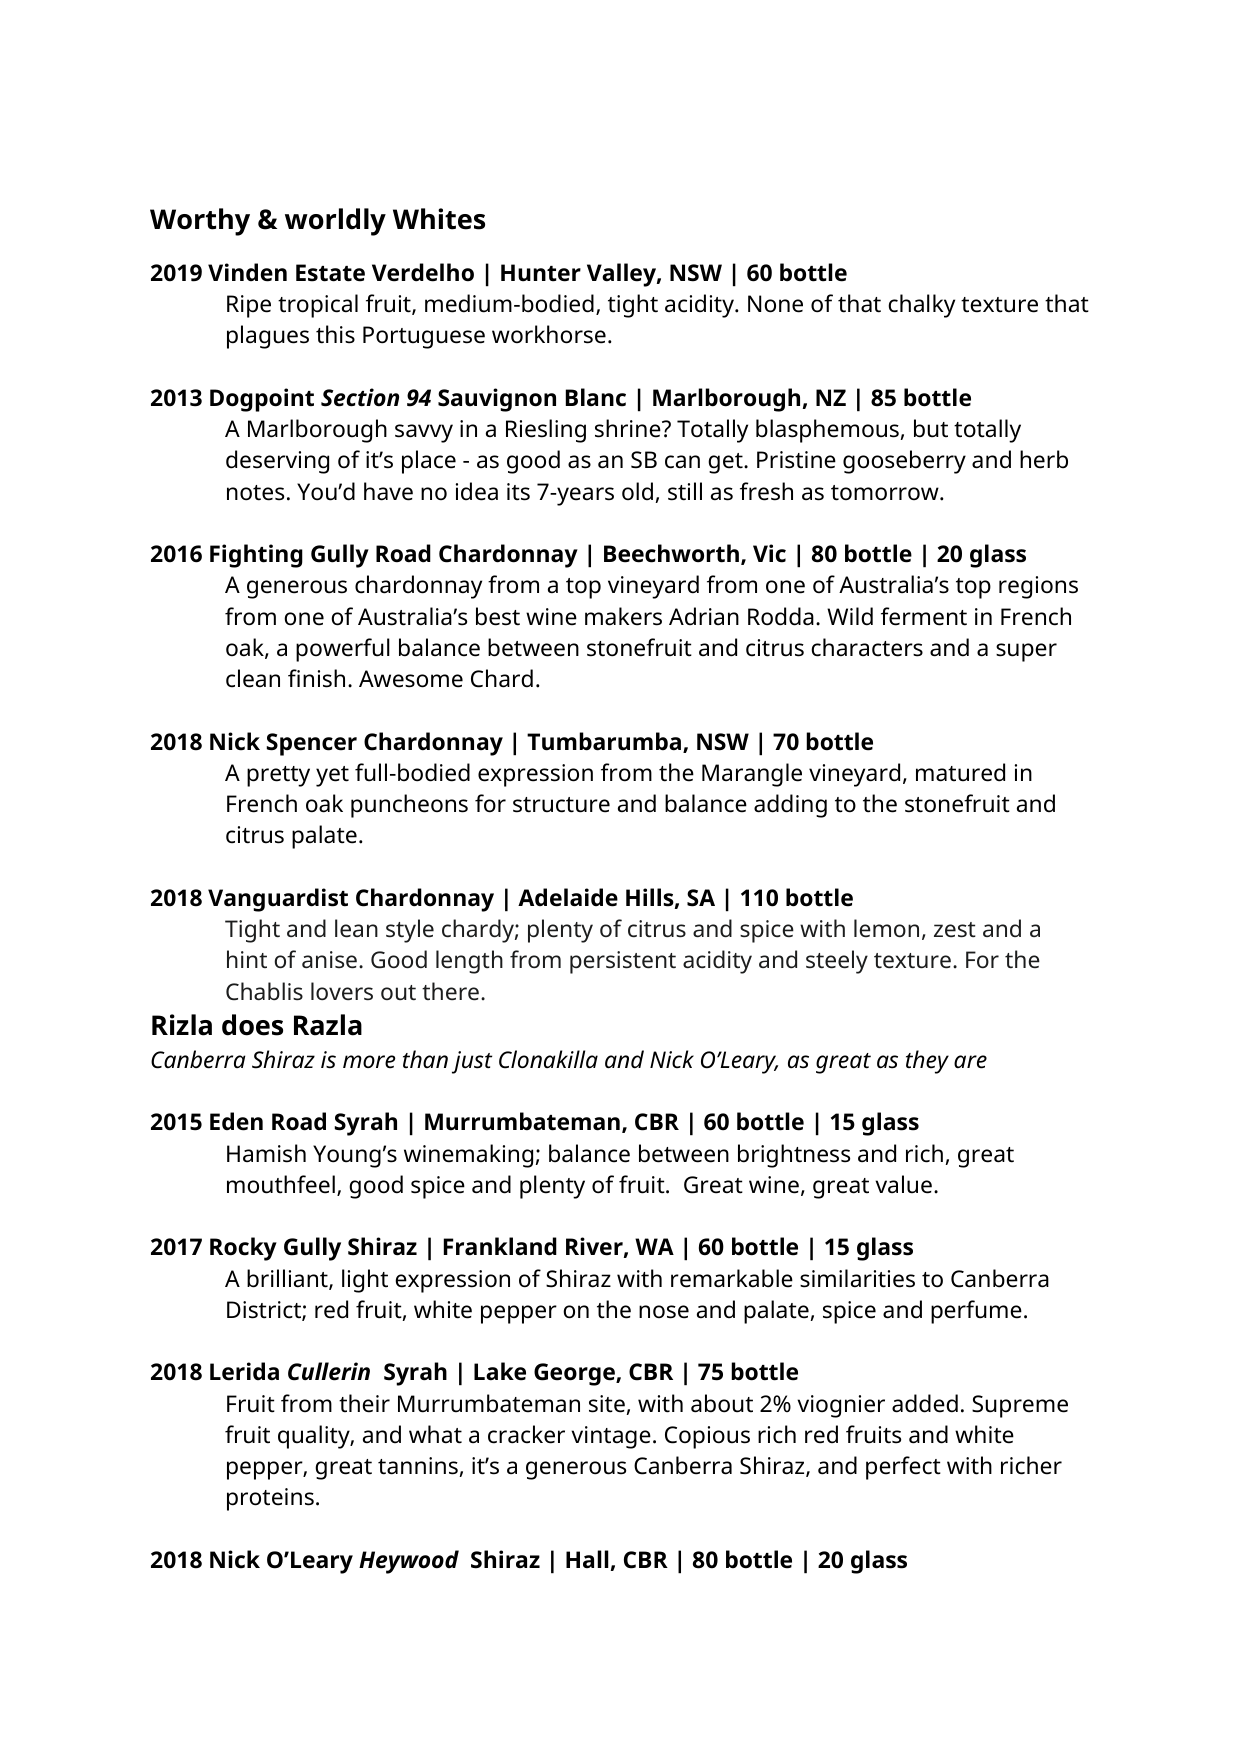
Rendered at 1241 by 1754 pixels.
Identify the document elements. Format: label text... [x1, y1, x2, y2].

text A Marlborough savvy in a Riesling shrine? Totally blasphemous, but totally deserving of it’s place - as good as an SB can get. Pristine gooseberry and herb notes. You’d have no idea its 7-years old, still as fresh as tomorrow. [225, 413, 1090, 507]
text 2017 Rocky Gully Shiraz | Frankland River, WA | 60 bottle | 15 glass [150, 1231, 1090, 1262]
text Tight and lean style chardy; plenty of citrus and spice with lemon, zest and a hint of anise. Good length from persistent acidity and steely texture. For the Chablis lovers out there. [486, 913, 1090, 1007]
text 2018 Lerida Cullerin Syrah | Lake George, CBR | 75 bottle [150, 1356, 1090, 1387]
text 2019 Vinden Estate Verdelho | Hunter Valley, NSW | 60 bottle [150, 257, 1090, 288]
text Canberra Shiraz is more than just Clonakilla and Nick O’Leary, as great as they are [150, 1044, 1090, 1075]
text 2015 Eden Road Syrah | Murrumbateman, CBR | 60 bottle | 15 glass [150, 1106, 1090, 1137]
text A brilliant, light expression of Shiraz with remarkable similarities to Canberra District; red fruit, white pepper on the nose and palate, spice and perfume. [225, 1262, 1090, 1325]
text 2018 Vanguardist Chardonnay | Adelaide Hills, SA | 110 bottle [150, 882, 1090, 913]
text 2018 Nick O’Leary Heywood Shiraz | Hall, CBR | 80 bottle | 20 glass [150, 1544, 1090, 1575]
text 2018 Nick Spencer Chardonnay | Tumbarumba, NSW | 70 bottle [150, 726, 1090, 757]
text Ripe tropical fruit, medium-bodied, tight acidity. None of that chalky texture that plagues this Portuguese workhorse. [225, 288, 1090, 351]
text Worthy & worldly Whites [150, 200, 1090, 237]
text 2016 Fighting Gully Road Chardonnay | Beechworth, Vic | 80 bottle | 20 glass [150, 538, 1090, 569]
text Hamish Young’s winemaking; balance between brightness and rich, great mouthfeel, good spice and plenty of fruit. Great wine, great value. [225, 1137, 1090, 1200]
text Rizla does Razla [150, 1007, 1090, 1044]
text A pretty yet full-bodied expression from the Marangle vineyard, matured in French oak puncheons for structure and balance adding to the stonefruit and citrus palate. [225, 757, 1090, 851]
text Fruit from their Murrumbateman site, with about 2% viognier added. Supreme fruit quality, and what a cracker vintage. Copious rich red fruits and white pepper, great tannins, it’s a generous Canberra Shiraz, and perfect with richer proteins. [225, 1387, 1090, 1512]
text 2013 Dogpoint Section 94 Sauvignon Blanc | Marlborough, NZ | 85 bottle [150, 382, 1090, 413]
text A generous chardonnay from a top vineyard from one of Australia’s top regions from one of Australia’s best wine makers Adrian Rodda. Wild ferment in French oak, a powerful balance between stonefruit and citrus characters and a super clean finish. Awesome Chard. [225, 569, 1090, 694]
